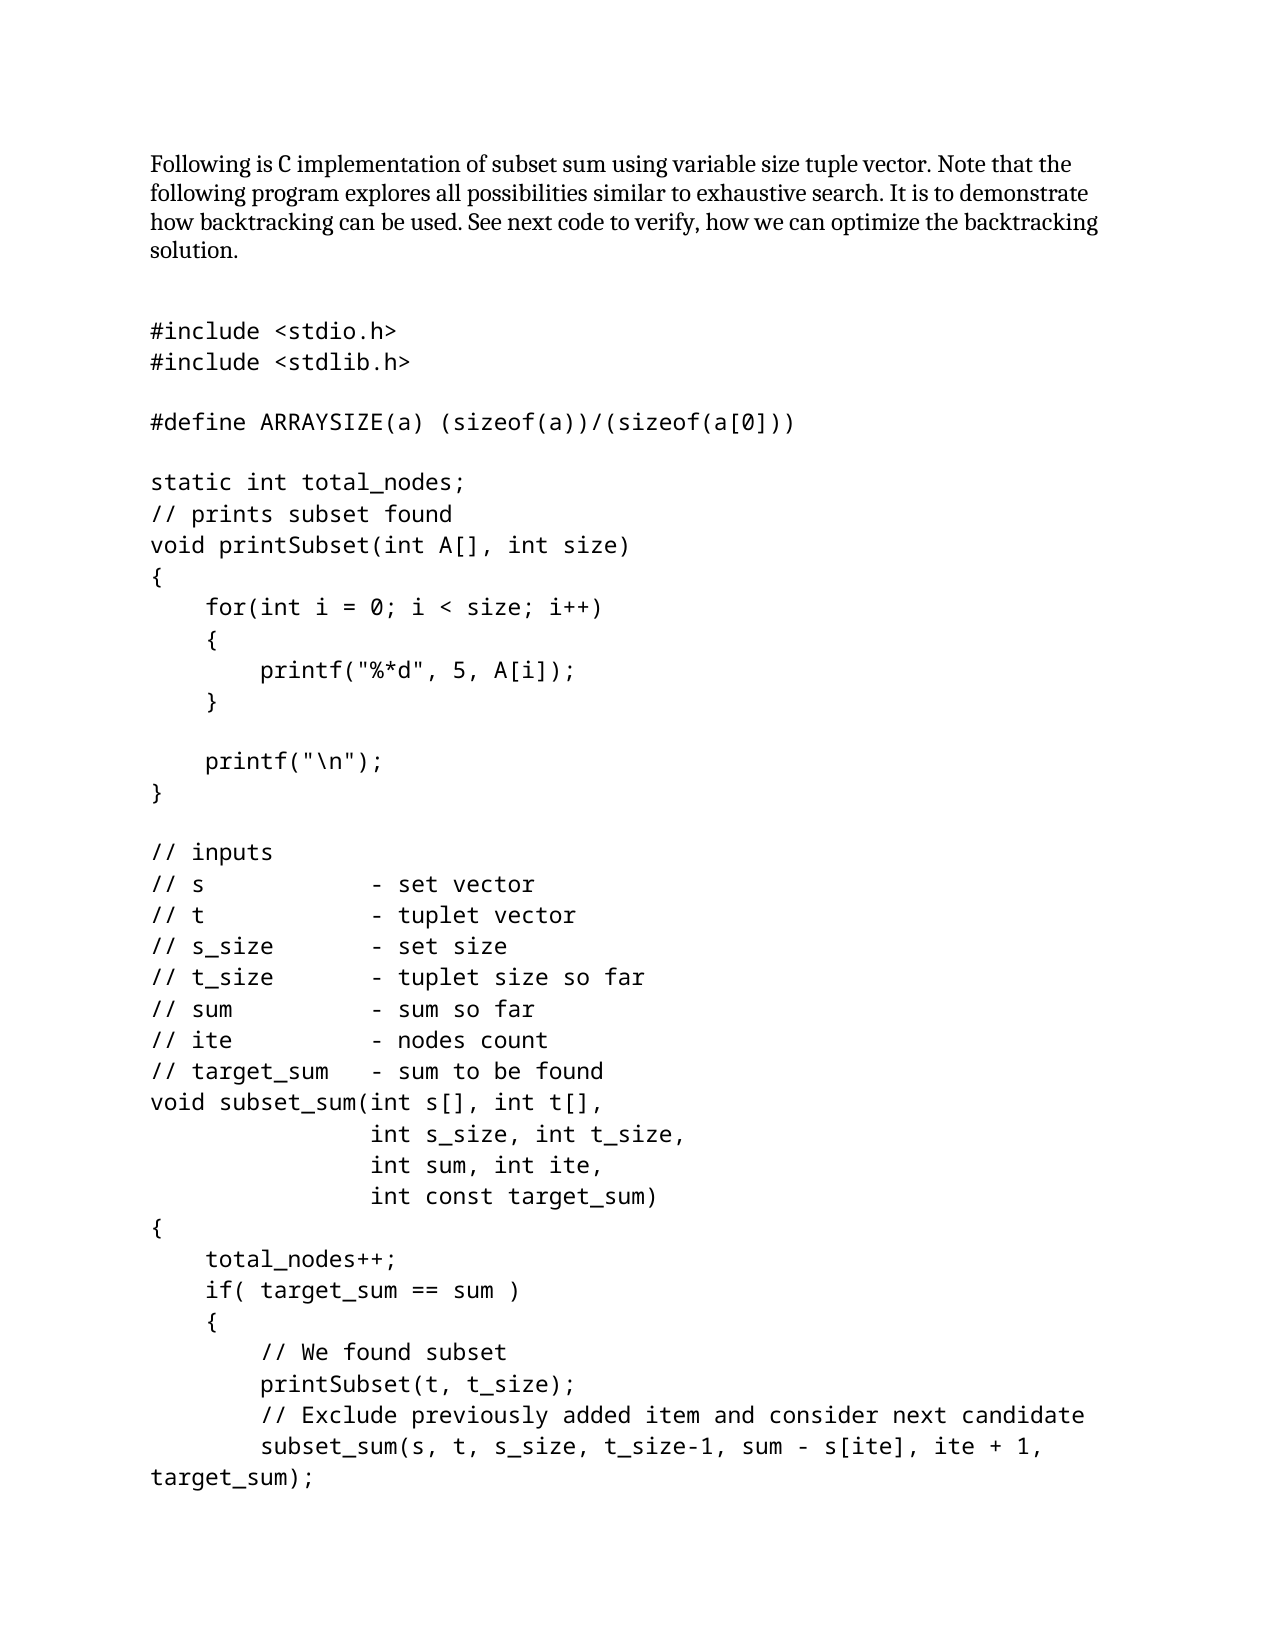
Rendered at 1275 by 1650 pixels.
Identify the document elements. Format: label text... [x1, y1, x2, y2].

text Following is C implementation of subset sum using variable size tuple vector. Note that the following program explores all possibilities similar to exhaustive search. It is to demonstrate how backtracking can be used. See next code to verify, how we can optimize the backtracking solution. [150, 150, 1125, 265]
